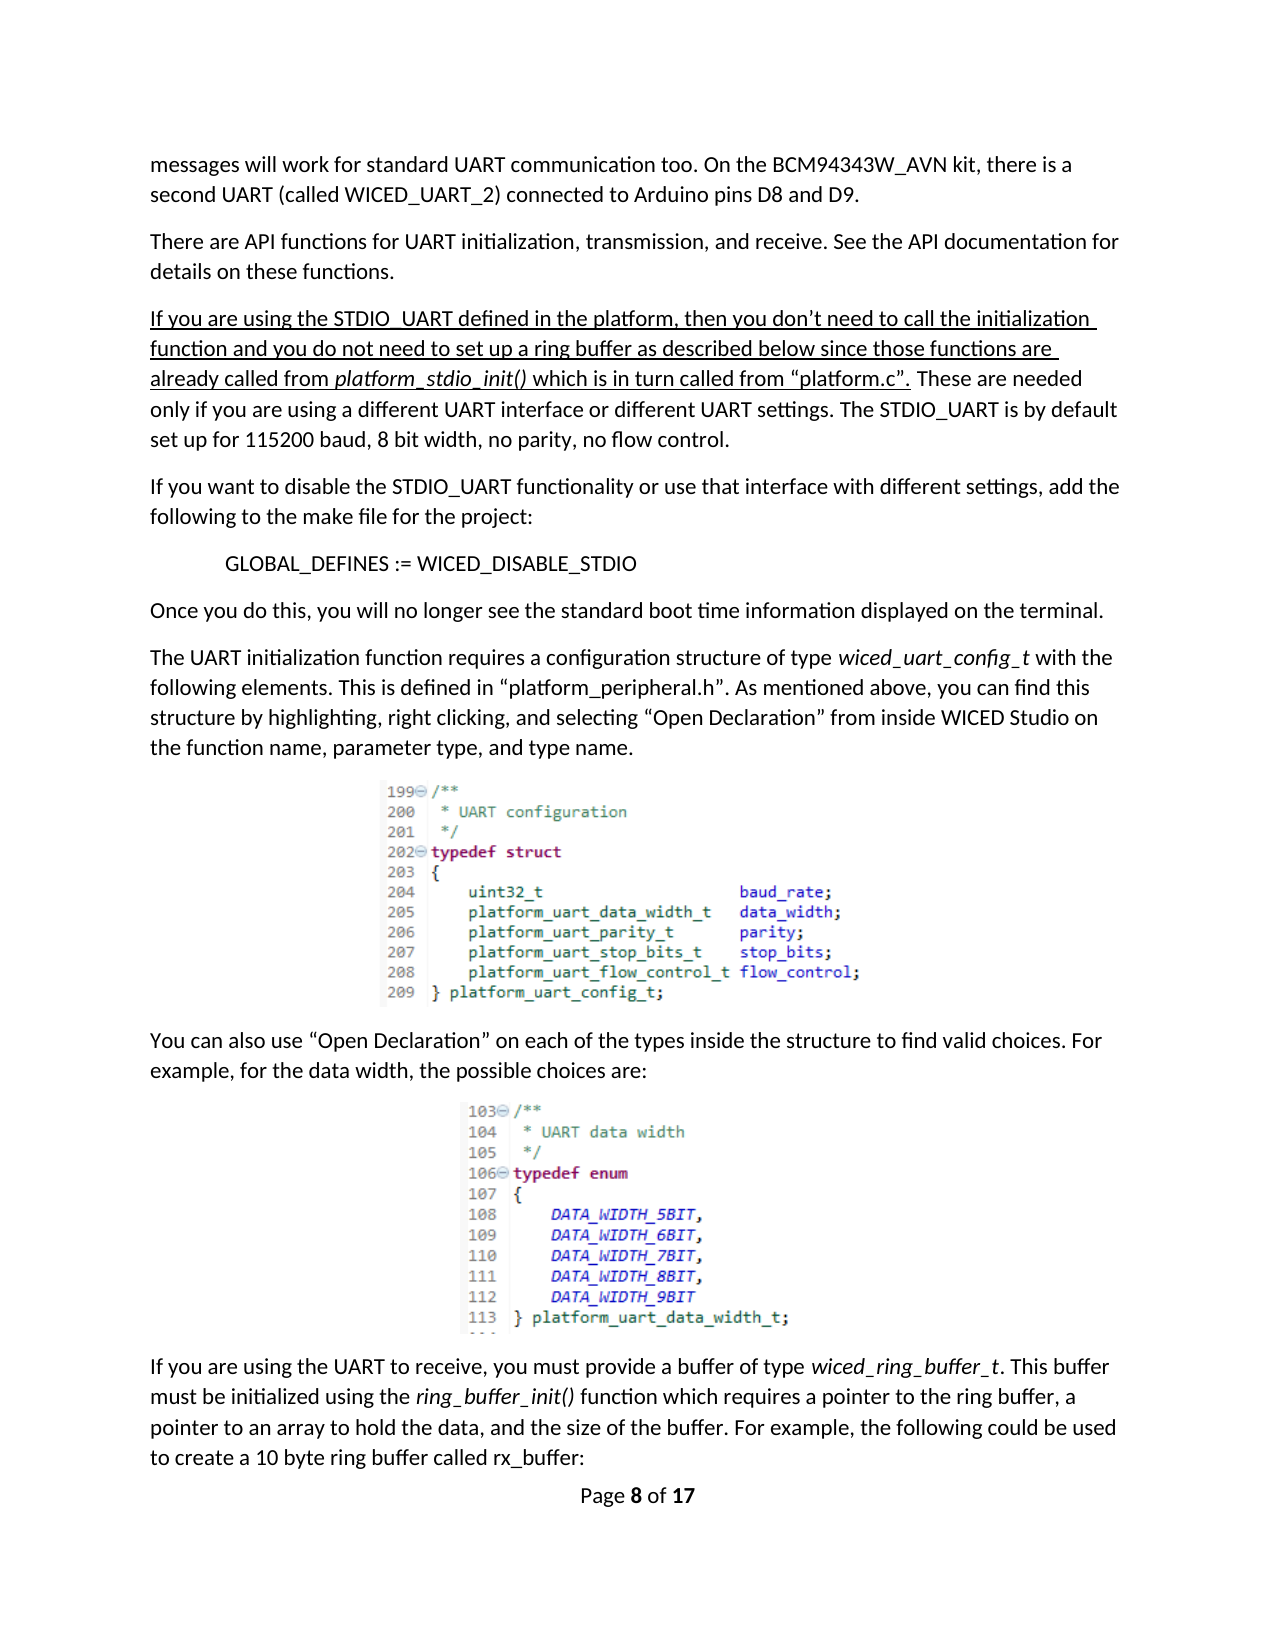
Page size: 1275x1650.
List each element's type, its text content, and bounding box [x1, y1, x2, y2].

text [150, 150, 1125, 208]
text There are API functions for UART initialization, transmission, and receive. See the API documentation for details on these functions. [150, 227, 1125, 285]
text Once you do this, you will no longer see the standard boot time information displayed on the terminal. [150, 596, 1125, 624]
text If you want to disable the STDIO_UART functionality or use that interface with different settings, add the following to the make file for the project: [150, 472, 1125, 530]
text The UART initialization function requires a configuration structure of type wiced_uart_config_t with the following elements. This is defined in “platform_peripheral.h”. As mentioned above, you can find this structure by highlighting, right clicking, and selecting “Open Declaration” from inside WICED Studio on the function name, parameter type, and type name. [150, 643, 1125, 761]
text If you are using the UART to receive, you must provide a buffer of type wiced_ring_buffer_t. This buffer must be initialized using the ring_buffer_init() function which requires a pointer to the ring buffer, a pointer to an array to hold the data, and the size of the buffer. For example, the following could be used to create a 10 byte ring buffer called rx_buffer: [150, 1352, 1125, 1471]
text GLOBAL_DEFINES := WICED_DISABLE_STDIO [225, 549, 1125, 577]
text If you are using the STDIO_UART defined in the platform, then you don’t need to call the initialization function and you do not need to set up a ring buffer as described below since those functions are already called from platform_stdio_init() which is in turn called from “platform.c”. These are needed only if you are using a different UART interface or different UART settings. The STDIO_UART is by default set up for 115200 baud, 8 bit width, no parity, no flow control. [150, 304, 1125, 453]
picture [379, 780, 896, 1007]
picture [460, 1102, 815, 1334]
text You can also use “Open Declaration” on each of the types inside the structure to find valid choices. For example, for the data width, the possible choices are: [150, 1026, 1125, 1084]
